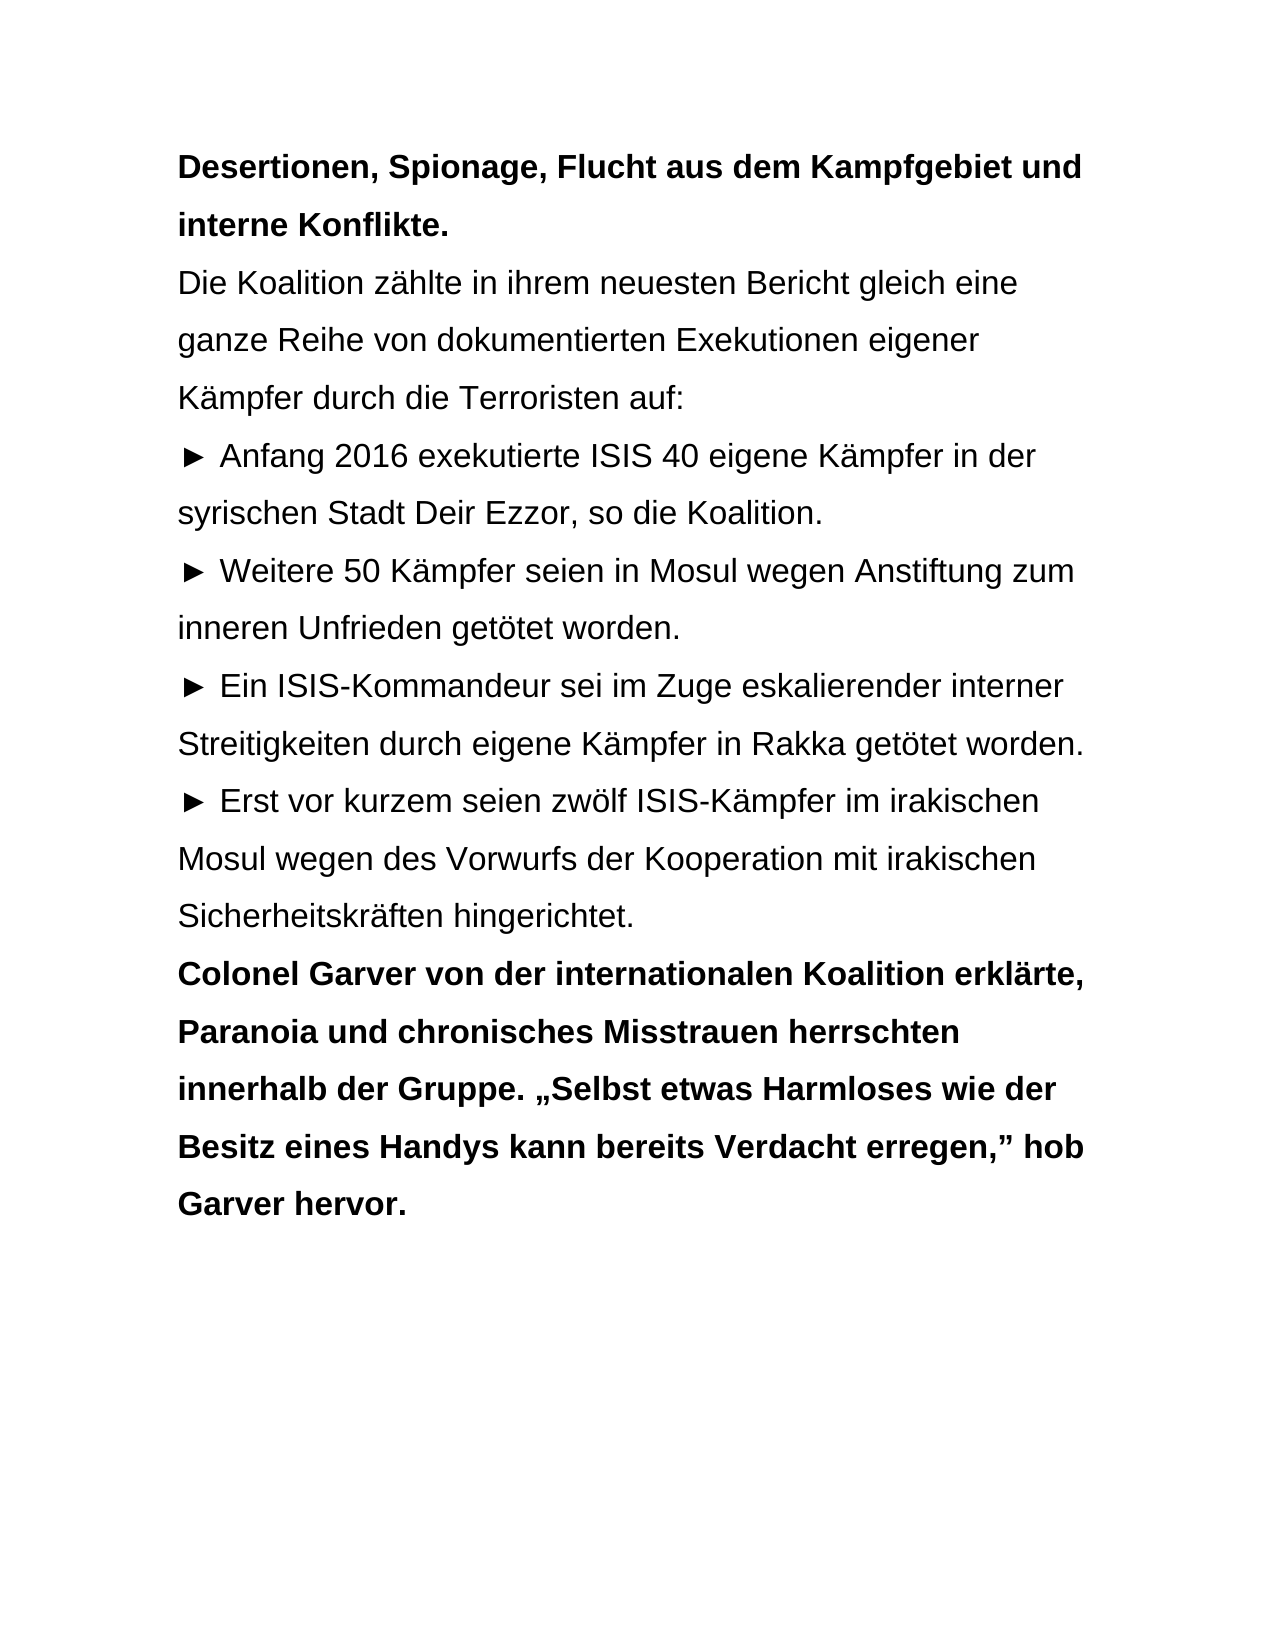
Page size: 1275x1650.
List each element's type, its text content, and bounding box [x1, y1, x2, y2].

text ► Ein ISIS-Kommandeur sei im Zuge eskalierender interner Streitigkeiten durch eigene Kämpfer in Rakka getötet worden. [177, 666, 1098, 762]
text ► Erst vor kurzem seien zwölf ISIS-Kämpfer im irakischen Mosul wegen des Vorwurfs der Kooperation mit irakischen Sicherheitskräften hingerichtet. [177, 781, 1098, 935]
text ► Anfang 2016 exekutierte ISIS 40 eigene Kämpfer in der syrischen Stadt Deir Ezzor, so die Koalition. [177, 436, 1098, 532]
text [177, 148, 1098, 244]
text Colonel Garver von der internationalen Koalition erklärte, Paranoia und chronisches Misstrauen herrschten innerhalb der Gruppe. „Selbst etwas Harmloses wie der Besitz eines Handys kann bereits Verdacht erregen,” hob Garver hervor. [177, 954, 1098, 1223]
text Die Koalition zählte in ihrem neuesten Bericht gleich eine ganze Reihe von dokumentierten Exekutionen eigener Kämpfer durch die Terroristen auf: [177, 263, 1098, 416]
text ► Weitere 50 Kämpfer seien in Mosul wegen Anstiftung zum inneren Unfrieden getötet worden. [177, 551, 1098, 647]
